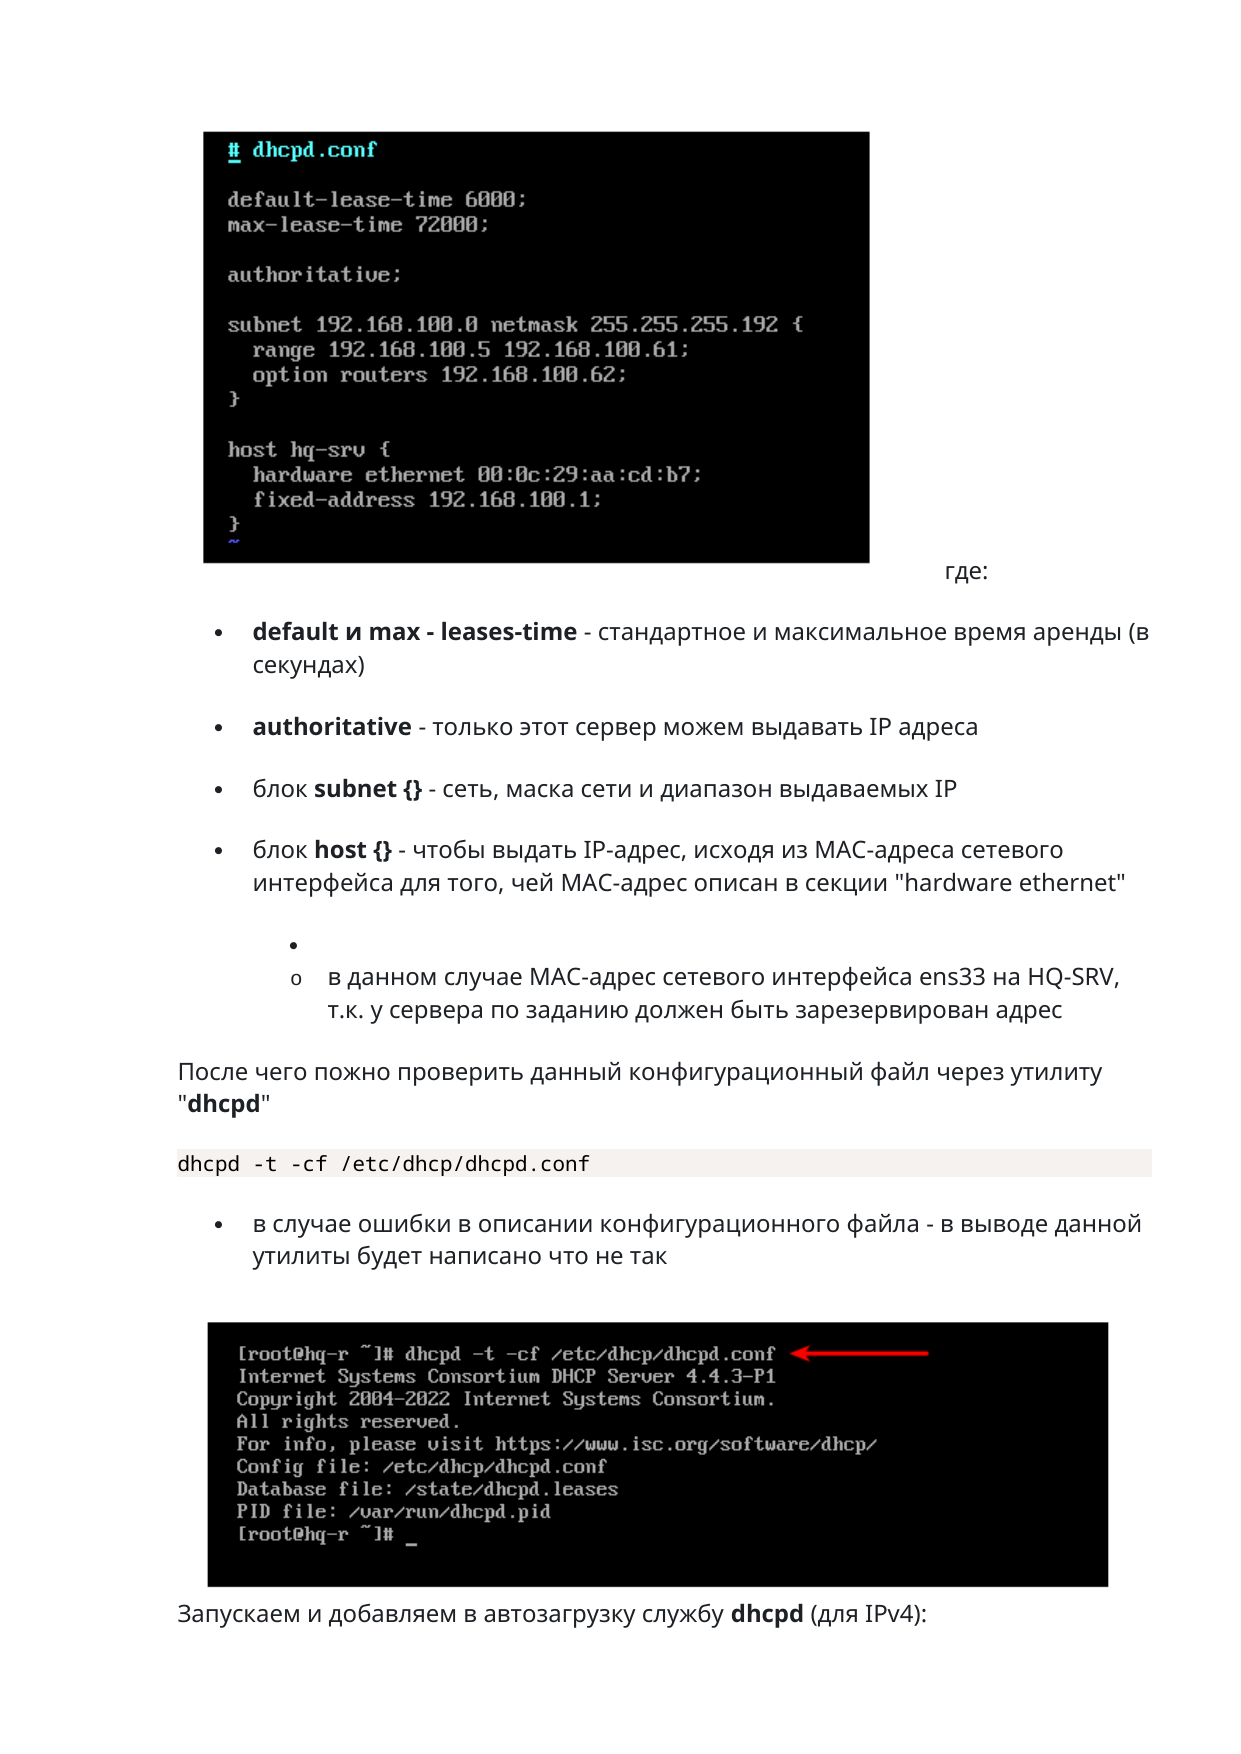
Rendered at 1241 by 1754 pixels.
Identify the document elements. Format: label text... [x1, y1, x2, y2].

text dhcpd -t -cf /etc/dhcp/dhcpd.conf [177, 1149, 1152, 1177]
text Запускаем и добавляем в автозагрузку службу dhcpd (для IPv4): [177, 1597, 1152, 1630]
picture [177, 118, 945, 579]
text После чего пожно проверить данный конфигурационный файл через утилиту "dhcpd" [177, 1054, 1152, 1120]
picture [177, 1300, 1152, 1597]
list блок host {} - чтобы выдать IP-адрес, исходя из MAC-адреса сетевого интерфейса для того, чей МАС-адрес описан в секции "hardware ethernet" [215, 833, 1152, 898]
list в случае ошибки в описании конфигурационного файла - в выводе данной утилиты будет написано что не так [215, 1206, 1152, 1272]
list authoritative - только этот сервер можем выдавать IP адреса [215, 709, 1152, 742]
list в данном случае MAC-адрес сетевого интерфейса ens33 на HQ-SRV, т.к. у сервера по заданию должен быть зарезервирован адрес [290, 960, 1152, 1025]
list блок subnet {} - сеть, маска сети и диапазон выдаваемых IP [215, 771, 1152, 804]
list default и max - leases-time - стандартное и максимальное время аренды (в секундах) [215, 615, 1152, 680]
